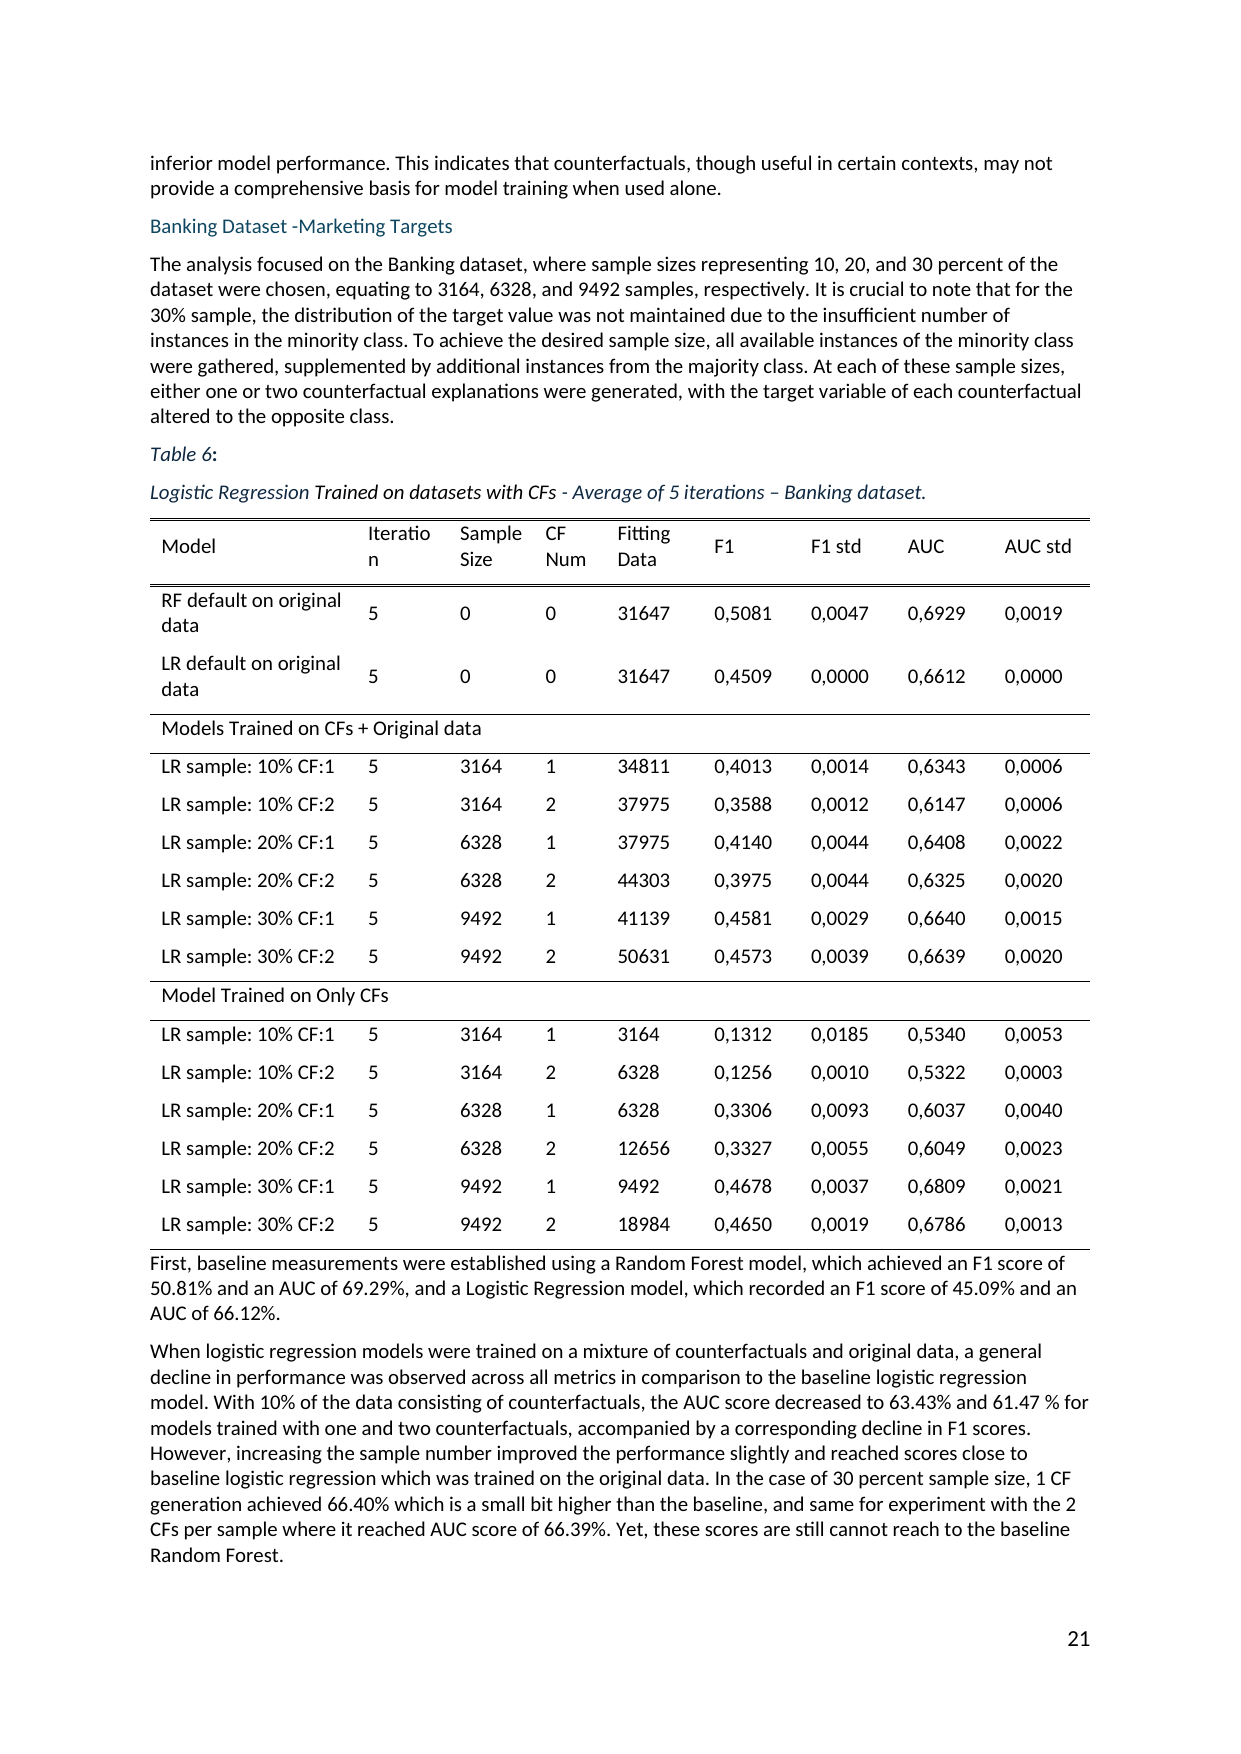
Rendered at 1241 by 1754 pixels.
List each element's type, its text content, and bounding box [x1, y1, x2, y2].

table_cell 0 [534, 650, 606, 714]
table_cell 0,6147 [896, 792, 993, 829]
table_cell 0,0003 [993, 1059, 1090, 1097]
table_cell 1 [534, 830, 606, 867]
table_cell 0,4573 [703, 943, 799, 981]
table_cell 0,0029 [800, 905, 896, 943]
table_cell 50631 [606, 943, 703, 981]
text The analysis focused on the Banking dataset, where sample sizes representing 10, 20, and 30 percent of the dataset were chosen, equating to 3164, 6328, and 9492 samples, respectively. It is crucial to note that for the 30% sample, the distribution of the target value was not maintained due to the insufficient number of instances in the minority class. To achieve the desired sample size, all available instances of the minority class were gathered, supplemented by additional instances from the majority class. At each of these sample sizes, either one or two counterfactual explanations were generated, with the target variable of each counterfactual altered to the opposite class. [150, 251, 1090, 429]
table_cell 0,0037 [800, 1173, 896, 1211]
table_cell 0,0044 [800, 830, 896, 867]
table_cell 1 [534, 1097, 606, 1135]
table_cell 9492 [449, 905, 534, 943]
table_cell 0,0020 [993, 943, 1090, 981]
table_cell 0,6612 [896, 650, 993, 714]
table_cell 0,6325 [896, 868, 993, 905]
table_cell 0,6037 [896, 1097, 993, 1135]
table_cell 6328 [606, 1097, 703, 1135]
table_cell 9492 [449, 943, 534, 981]
table_cell Models Trained on CFs + Original data [150, 715, 1090, 753]
table_cell 0,0014 [800, 754, 896, 792]
table_cell 0,5340 [896, 1021, 993, 1059]
table_cell 0,0185 [800, 1021, 896, 1059]
table_cell 34811 [606, 754, 703, 792]
table_header Fitting Data [606, 521, 703, 584]
table_cell 0 [534, 587, 606, 650]
table_cell 44303 [606, 868, 703, 905]
table_cell 6328 [449, 1135, 534, 1173]
table_cell RF default on original data [150, 587, 357, 650]
table_cell 0,0006 [993, 792, 1090, 829]
table_cell 6328 [449, 868, 534, 905]
table_cell LR sample: 30% CF:1 [150, 1173, 357, 1211]
table_cell 6328 [449, 1097, 534, 1135]
table_cell 0,0006 [993, 754, 1090, 792]
table_cell 3164 [449, 792, 534, 829]
table_cell 0,1256 [703, 1059, 799, 1097]
table_cell LR sample: 20% CF:2 [150, 868, 357, 905]
table_cell 5 [357, 1021, 448, 1059]
table_cell 1 [534, 1021, 606, 1059]
table_cell 2 [534, 792, 606, 829]
table_cell 0,0020 [993, 868, 1090, 905]
table_cell 0,0013 [993, 1211, 1090, 1249]
table_cell 0,6640 [896, 905, 993, 943]
table_cell 31647 [606, 650, 703, 714]
table_header F1 [703, 521, 799, 584]
table_cell 6328 [449, 830, 534, 867]
table_header Iteration [357, 521, 448, 584]
table_cell 18984 [606, 1211, 703, 1249]
table_cell LR sample: 20% CF:1 [150, 1097, 357, 1135]
table_header AUC [896, 521, 993, 584]
table_cell 0,4140 [703, 830, 799, 867]
table_cell 0,6929 [896, 587, 993, 650]
text When logistic regression models were trained on a mixture of counterfactuals and original data, a general decline in performance was observed across all metrics in comparison to the baseline logistic regression model. With 10% of the data consisting of counterfactuals, the AUC score decreased to 63.43% and 61.47 % for models trained with one and two counterfactuals, accompanied by a corresponding decline in F1 scores. However, increasing the sample number improved the performance slightly and reached scores close to baseline logistic regression which was trained on the original data. In the case of 30 percent sample size, 1 CF generation achieved 66.40% which is a small bit higher than the baseline, and same for experiment with the 2 CFs per sample where it reached AUC score of 66.39%. Yet, these scores are still cannot reach to the baseline Random Forest. [150, 1338, 1090, 1567]
table_cell 0 [449, 587, 534, 650]
table_cell 0,4581 [703, 905, 799, 943]
table_cell 0,0053 [993, 1021, 1090, 1059]
table_cell 0,5081 [703, 587, 799, 650]
table_cell 0,6408 [896, 830, 993, 867]
table_cell 6328 [606, 1059, 703, 1097]
table_cell 9492 [606, 1173, 703, 1211]
table_cell 5 [357, 1173, 448, 1211]
table_header AUC std [993, 521, 1090, 584]
table_cell 5 [357, 1059, 448, 1097]
table_cell 9492 [449, 1173, 534, 1211]
table_cell 0,4650 [703, 1211, 799, 1249]
table_cell 5 [357, 943, 448, 981]
table_cell 1 [534, 754, 606, 792]
table_cell 5 [357, 1135, 448, 1173]
table_cell 3164 [449, 754, 534, 792]
table_header F1 std [800, 521, 896, 584]
table_cell 3164 [449, 1059, 534, 1097]
table_cell 0,0055 [800, 1135, 896, 1173]
table_cell LR sample: 30% CF:2 [150, 1211, 357, 1249]
table_cell LR sample: 30% CF:1 [150, 905, 357, 943]
table_cell 0,6343 [896, 754, 993, 792]
table_cell 37975 [606, 830, 703, 867]
table_cell 0,5322 [896, 1059, 993, 1097]
table_cell 31647 [606, 587, 703, 650]
table_cell 5 [357, 905, 448, 943]
table_cell 0,3306 [703, 1097, 799, 1135]
text Logistic Regression Trained on datasets with CFs - Average of 5 iterations – Banking dataset. [150, 479, 1090, 505]
table_cell 2 [534, 1135, 606, 1173]
table_cell 5 [357, 650, 448, 714]
table_cell 0,4013 [703, 754, 799, 792]
table_cell 9492 [449, 1211, 534, 1249]
table_cell 2 [534, 868, 606, 905]
table_cell 2 [534, 943, 606, 981]
table_cell 0,0039 [800, 943, 896, 981]
table_cell 0,0000 [800, 650, 896, 714]
table_cell 0,0023 [993, 1135, 1090, 1173]
table_cell 0,0000 [993, 650, 1090, 714]
table_cell 0,0022 [993, 830, 1090, 867]
table_cell 0,6639 [896, 943, 993, 981]
table_cell 0,1312 [703, 1021, 799, 1059]
text Table 6: [150, 442, 1090, 467]
table_cell 5 [357, 868, 448, 905]
table_cell 0,0019 [993, 587, 1090, 650]
table_cell 41139 [606, 905, 703, 943]
table_cell 3164 [606, 1021, 703, 1059]
table_cell LR sample: 10% CF:2 [150, 792, 357, 829]
subtitle Banking Dataset -Marketing Targets [150, 213, 1090, 239]
text First, baseline measurements were established using a Random Forest model, which achieved an F1 score of 50.81% and an AUC of 69.29%, and a Logistic Regression model, which recorded an F1 score of 45.09% and an AUC of 66.12%. [150, 1250, 1090, 1326]
table_cell 0,0047 [800, 587, 896, 650]
table_cell Model Trained on Only CFs [150, 982, 1090, 1020]
table_cell 0,6786 [896, 1211, 993, 1249]
table_cell 5 [357, 1211, 448, 1249]
table_cell 0,6049 [896, 1135, 993, 1173]
table_cell 5 [357, 792, 448, 829]
table_cell 0,0012 [800, 792, 896, 829]
table_cell 1 [534, 1173, 606, 1211]
table_cell 3164 [449, 1021, 534, 1059]
table_cell 0,6809 [896, 1173, 993, 1211]
table_cell LR sample: 20% CF:2 [150, 1135, 357, 1173]
table_cell 0,3975 [703, 868, 799, 905]
table_cell 0,0040 [993, 1097, 1090, 1135]
table_cell 5 [357, 830, 448, 867]
table_cell 0,4509 [703, 650, 799, 714]
table_cell 37975 [606, 792, 703, 829]
table_cell LR sample: 20% CF:1 [150, 830, 357, 867]
table_cell 0,0010 [800, 1059, 896, 1097]
table_header CF Num [534, 521, 606, 584]
table_cell LR sample: 10% CF:2 [150, 1059, 357, 1097]
table_cell 2 [534, 1059, 606, 1097]
table_cell 0,4678 [703, 1173, 799, 1211]
table_header Sample Size [449, 521, 534, 584]
table_cell 5 [357, 587, 448, 650]
table_cell 0,0021 [993, 1173, 1090, 1211]
table_cell 0,0093 [800, 1097, 896, 1135]
table_cell 0,3588 [703, 792, 799, 829]
table_cell 0,0044 [800, 868, 896, 905]
table_cell LR sample: 30% CF:2 [150, 943, 357, 981]
table_cell 0 [449, 650, 534, 714]
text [150, 150, 1090, 201]
table_cell LR sample: 10% CF:1 [150, 1021, 357, 1059]
table_cell 0,0015 [993, 905, 1090, 943]
table_header Model [150, 521, 357, 584]
table_cell 5 [357, 1097, 448, 1135]
table_cell 5 [357, 754, 448, 792]
table_cell 2 [534, 1211, 606, 1249]
table_cell 0,3327 [703, 1135, 799, 1173]
table_cell 0,0019 [800, 1211, 896, 1249]
table_cell 1 [534, 905, 606, 943]
table_cell LR default on original data [150, 650, 357, 714]
table_cell LR sample: 10% CF:1 [150, 754, 357, 792]
table_cell 12656 [606, 1135, 703, 1173]
